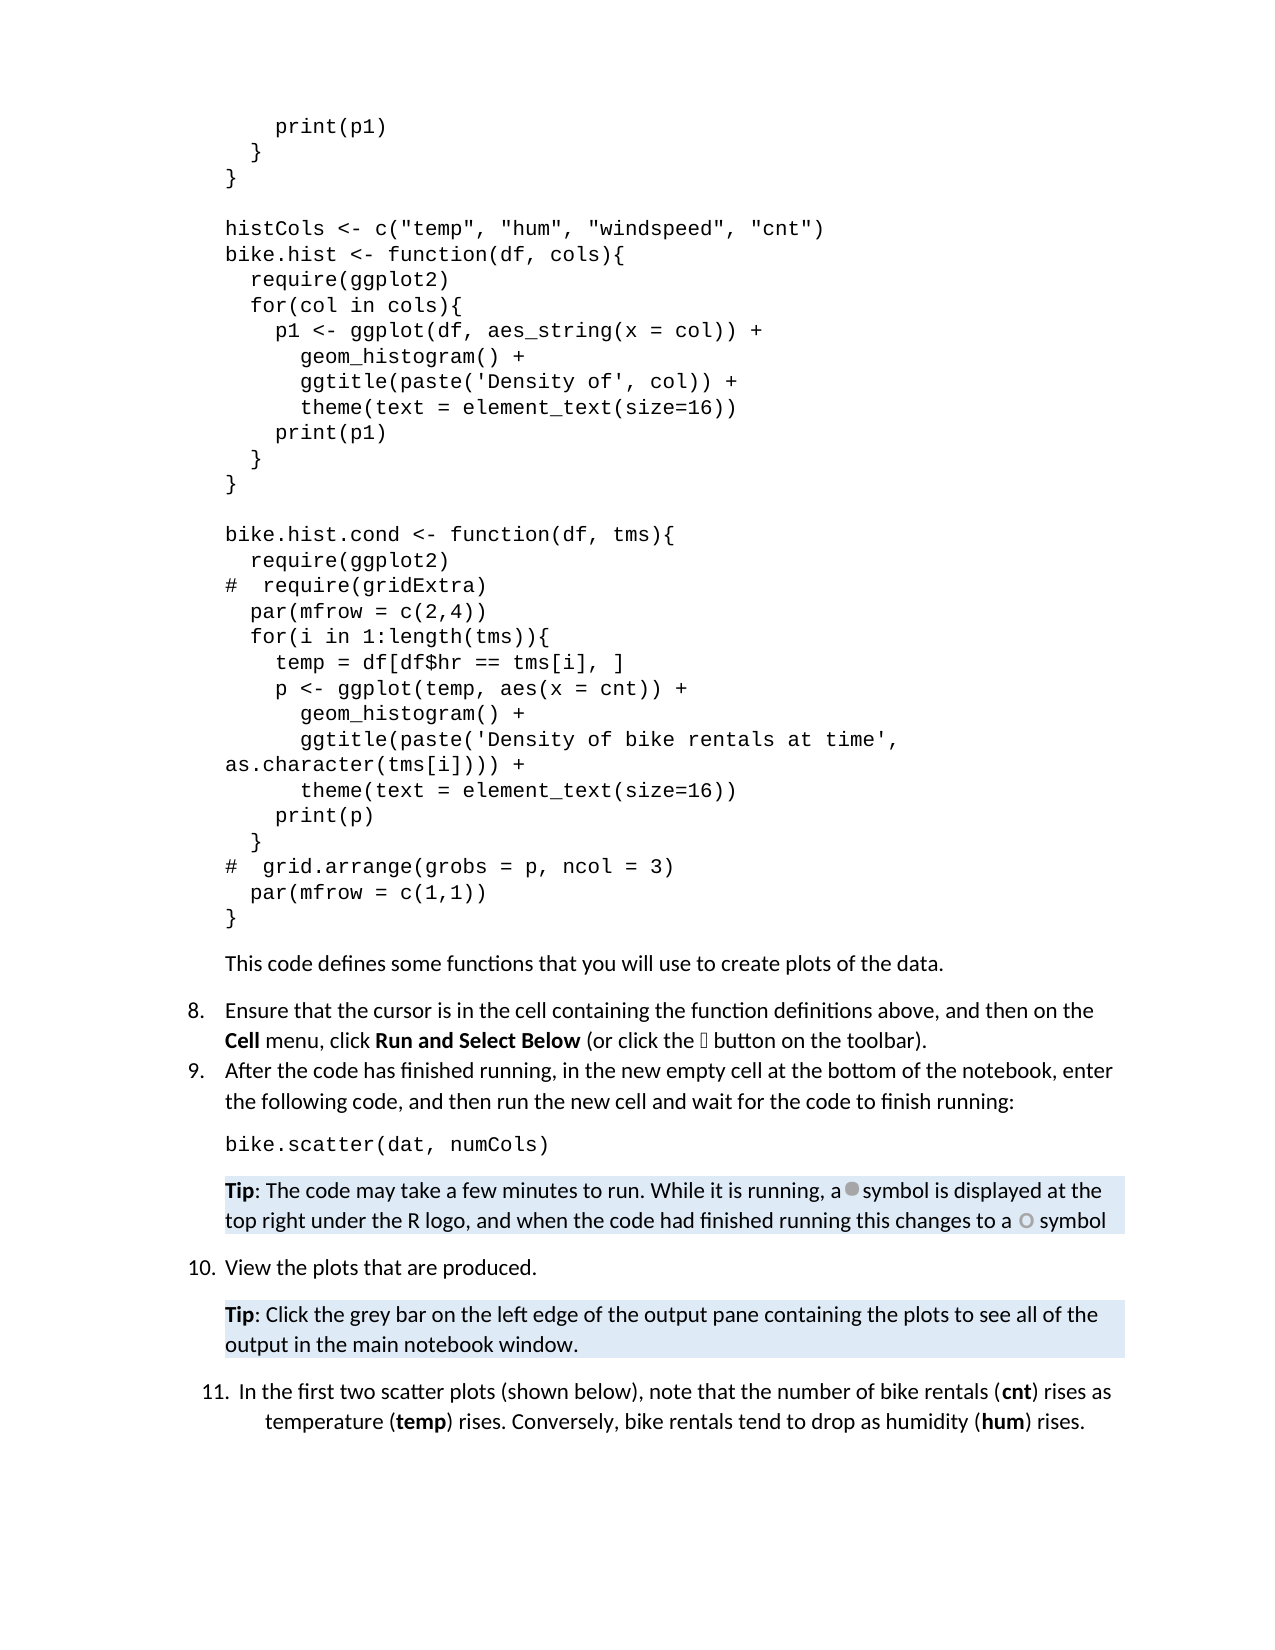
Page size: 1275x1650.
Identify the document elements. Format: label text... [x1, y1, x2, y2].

text for(i in 1:length(tms)){ [225, 626, 1125, 650]
text This code defines some functions that you will use to create plots of the data. [225, 949, 1125, 977]
text bike.hist <- function(df, cols){ [225, 244, 1125, 267]
text Tip: Click the grey bar on the left edge of the output pane containing the plots to see all of the output in the main notebook window. [225, 1300, 1125, 1358]
text bike.hist.cond <- function(df, tms){ [225, 524, 1125, 548]
text # grid.arrange(grobs = p, ncol = 3) [225, 856, 1125, 880]
text par(mfrow = c(2,4)) [225, 601, 1125, 624]
text par(mfrow = c(1,1)) [225, 882, 1125, 905]
text ggtitle(paste('Density of bike rentals at time', as.character(tms[i]))) + [225, 728, 1125, 778]
text geom_histogram() + [225, 346, 1125, 369]
text ggtitle(paste('Density of', col)) + [225, 371, 1125, 395]
text for(col in cols){ [225, 295, 1125, 318]
text bike.scatter(dat, numCols) [225, 1134, 1125, 1157]
text } [225, 167, 1125, 191]
text theme(text = element_text(size=16)) [225, 779, 1125, 803]
text print(p) [225, 805, 1125, 829]
text } [225, 473, 1125, 497]
text require(ggplot2) [225, 269, 1125, 293]
text p <- ggplot(temp, aes(x = cnt)) + [225, 677, 1125, 701]
text temp = df[df$hr == tms[i], ] [225, 652, 1125, 676]
list After the code has finished running, in the new empty cell at the bottom of the notebook, enter the following code, and then run the new cell and wait for the code to finish running: [187, 1057, 1125, 1115]
text } [225, 142, 1125, 165]
text print(p1) [225, 116, 1125, 140]
text } [225, 448, 1125, 471]
text geom_histogram() + [225, 703, 1125, 727]
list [187, 1377, 1125, 1435]
text theme(text = element_text(size=16)) [225, 397, 1125, 420]
text require(ggplot2) [225, 550, 1125, 573]
text # require(gridExtra) [225, 575, 1125, 599]
text p1 <- ggplot(df, aes_string(x = col)) + [225, 320, 1125, 344]
text } [225, 831, 1125, 854]
text Tip: The code may take a few minutes to run. While it is running, asymbol is displayed at the top right under the R logo, and when the code had finished running this changes to a O symbol [225, 1176, 1125, 1234]
text print(p1) [225, 422, 1125, 446]
text } [225, 907, 1125, 931]
text histCols <- c("temp", "hum", "windspeed", "cnt") [225, 218, 1125, 242]
list Ensure that the cursor is in the cell containing the function definitions above, and then on the Cell menu, click Run and Select Below (or click the button on the toolbar). [187, 996, 1125, 1054]
list View the plots that are produced. [187, 1253, 1125, 1281]
